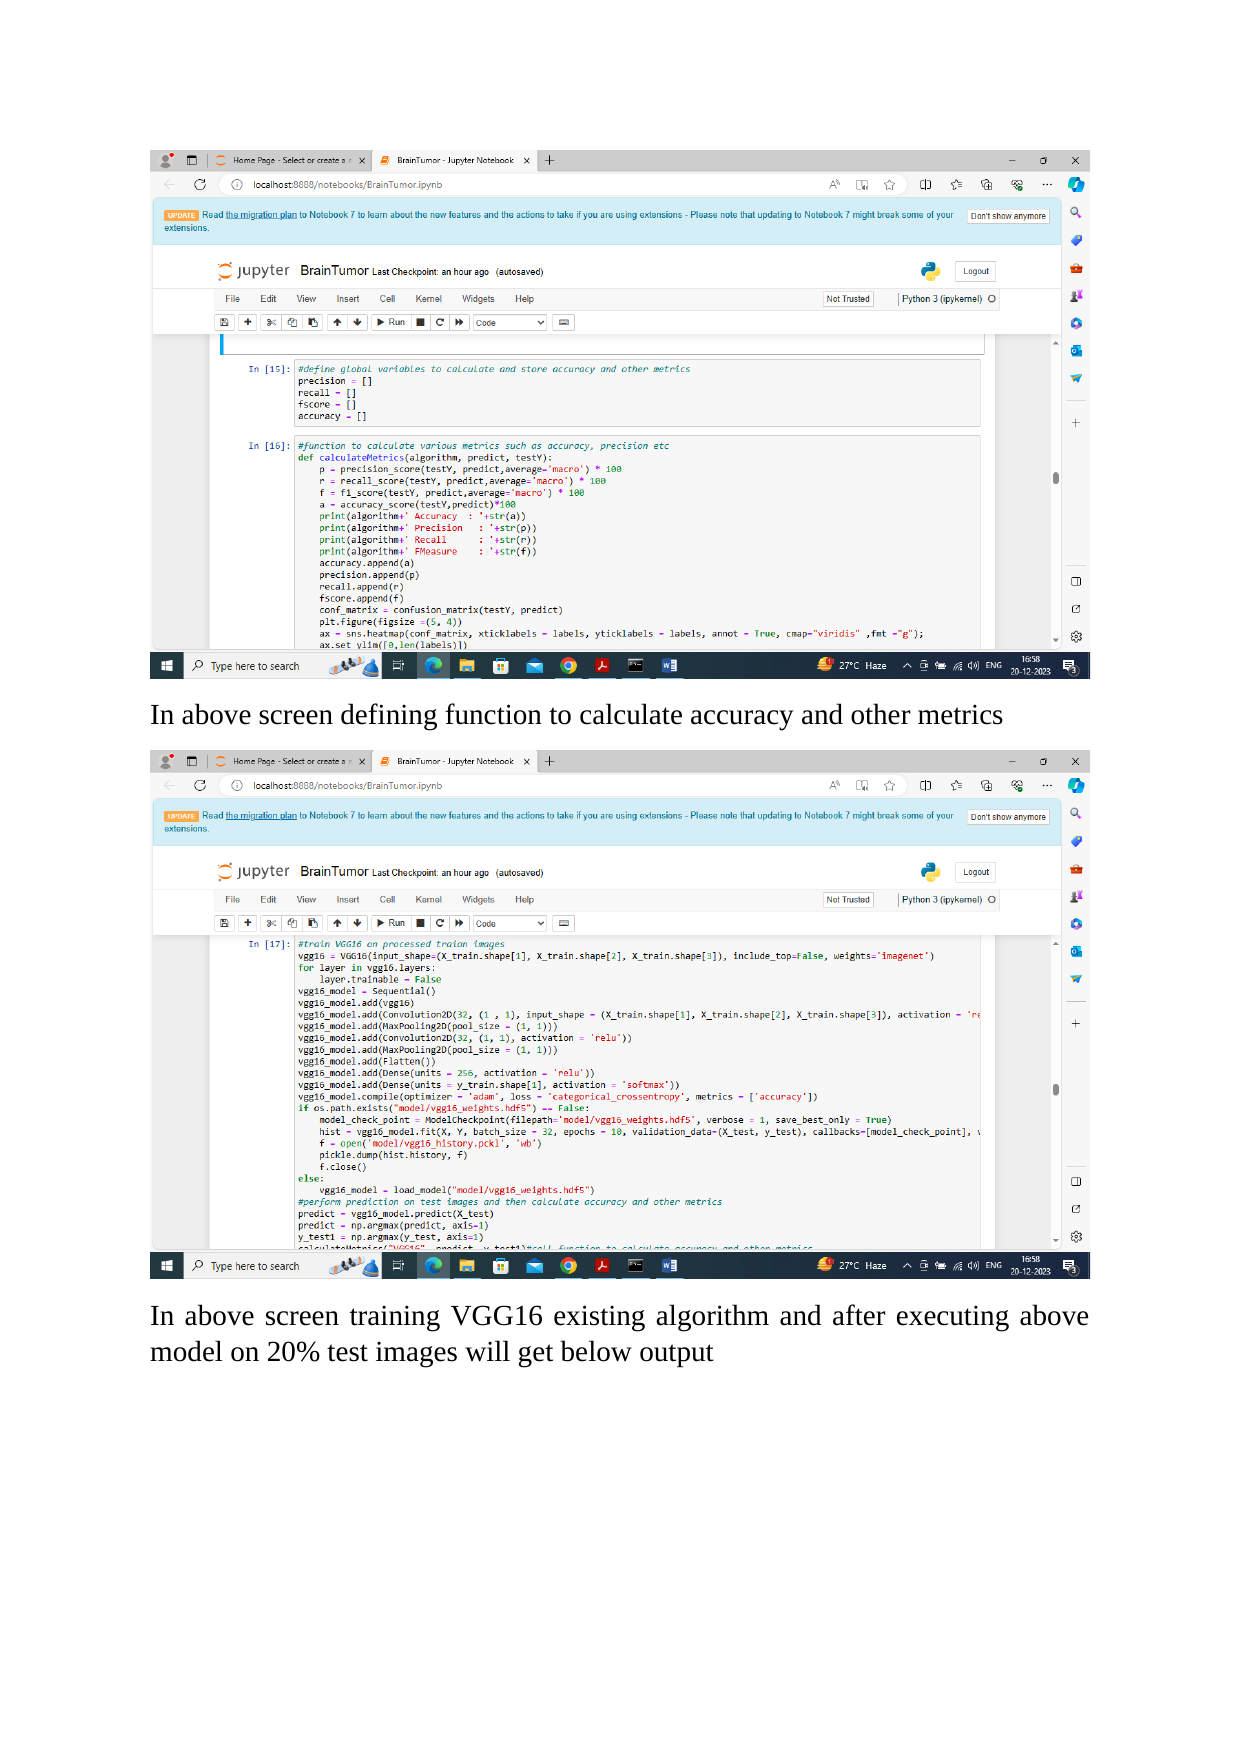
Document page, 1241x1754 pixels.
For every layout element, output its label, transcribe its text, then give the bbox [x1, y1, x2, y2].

text In above screen training VGG16 existing algorithm and after executing above model on 20% test images will get below output [150, 1298, 1090, 1367]
picture [150, 150, 1091, 679]
text In above screen defining function to calculate accuracy and other metrics [150, 697, 1090, 731]
picture [150, 750, 1091, 1279]
